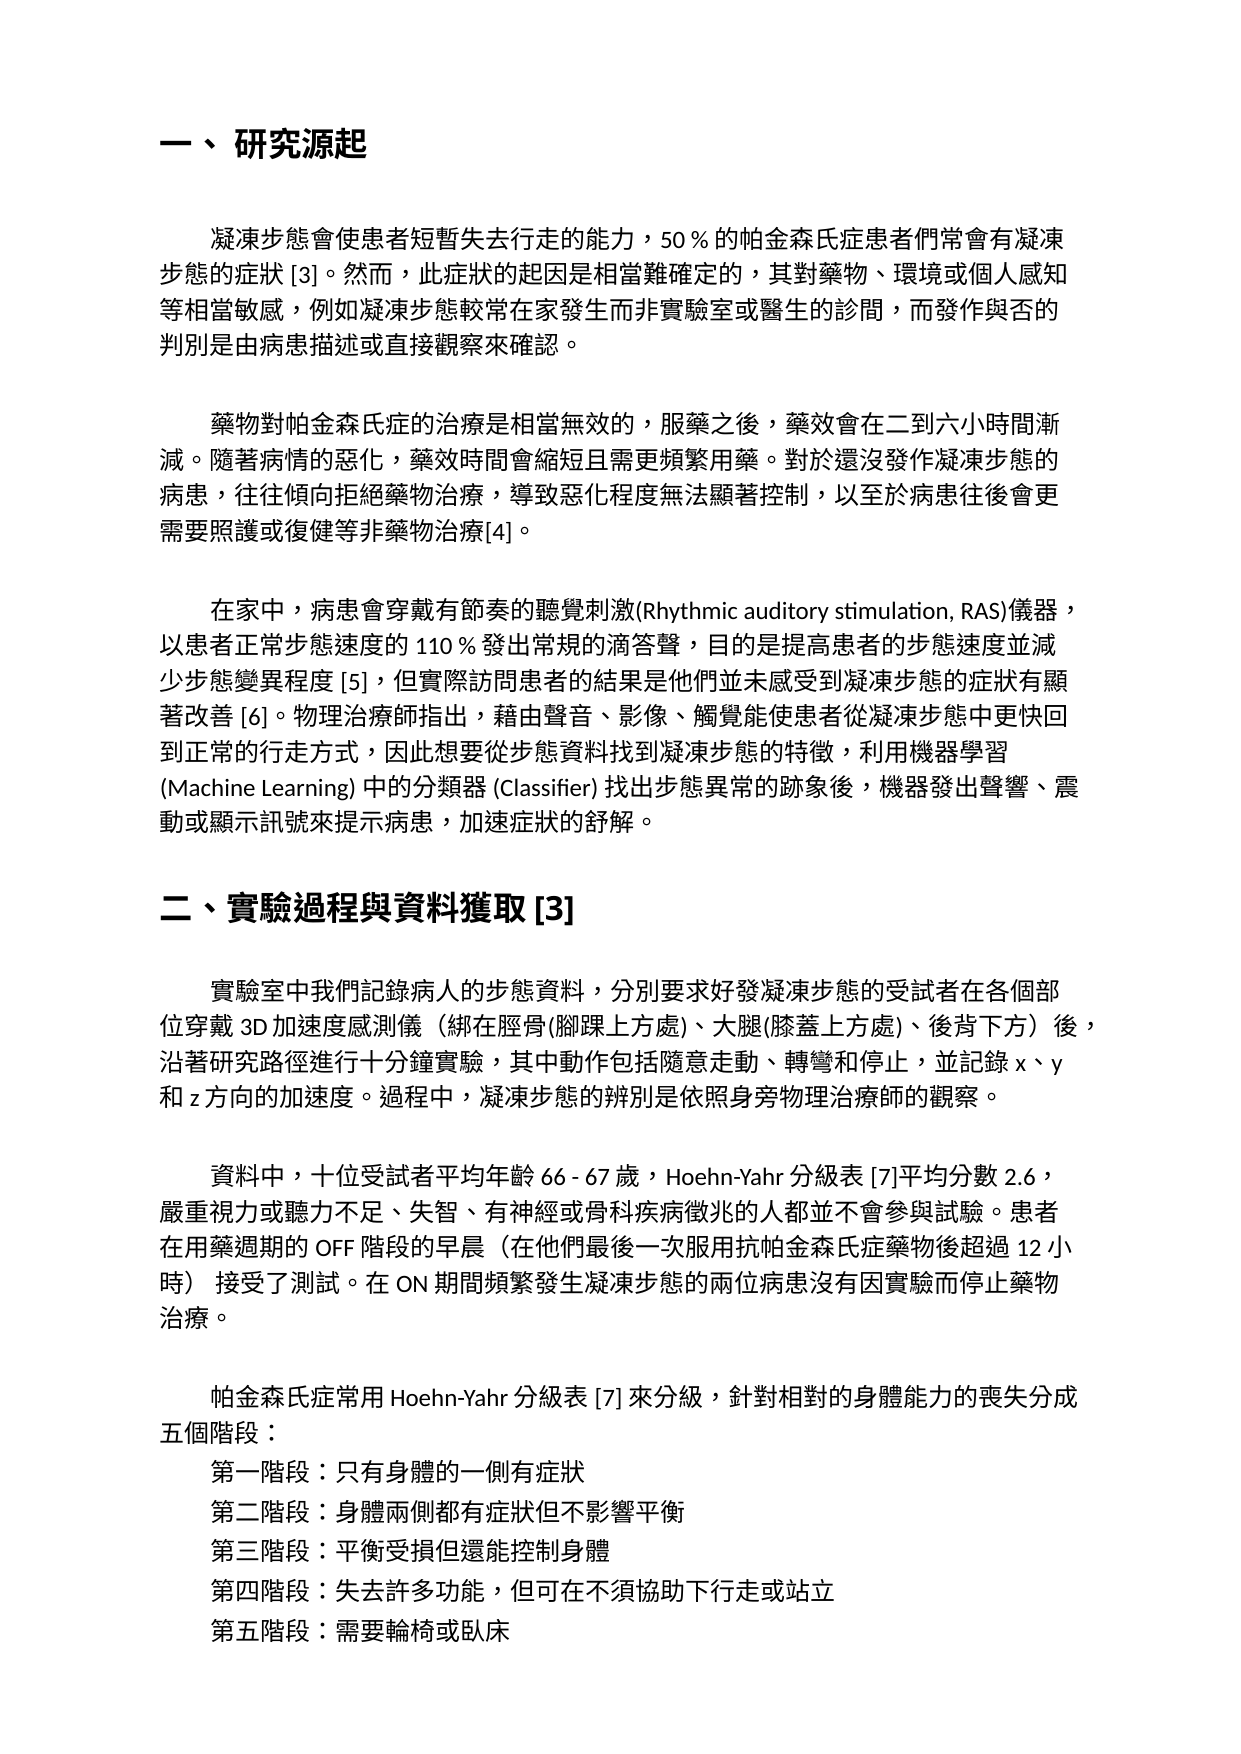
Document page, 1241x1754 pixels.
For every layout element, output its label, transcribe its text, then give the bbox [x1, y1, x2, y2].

text 帕金森氏症常用Hoehn-Yahr 分級表 [7] 來分級，針對相對的身體能力的喪失分成五個階段： [159, 1378, 1081, 1449]
list 研究源起 [159, 118, 1081, 166]
text 第一階段：只有身體的一側有症狀 [159, 1453, 1081, 1489]
text 第四階段：失去許多功能，但可在不須協助下行走或站立 [159, 1572, 1081, 1607]
text 第五階段：需要輪椅或臥床 [159, 1612, 1081, 1647]
text 實驗室中我們記錄病人的步態資料，分別要求好發凝凍步態的受試者在各個部位穿戴3D加速度感測儀（綁在脛骨(腳踝上方處)、大腿(膝蓋上方處)、後背下方）後，沿著研究路徑進行十分鐘實驗，其中動作包括隨意走動、轉彎和停止，並記錄 x、y和z方向的加速度。過程中，凝凍步態的辨別是依照身旁物理治療師的觀察。 [159, 972, 1081, 1114]
text 凝凍步態會使患者短暫失去行走的能力，50 % 的帕金森氏症患者們常會有凝凍步態的症狀 [3]。然而，此症狀的起因是相當難確定的，其對藥物、環境或個人感知等相當敏感，例如凝凍步態較常在家發生而非實驗室或醫生的診間，而發作與否的判別是由病患描述或直接觀察來確認。 [159, 220, 1081, 362]
text 二、實驗過程與資料獲取 [3] [159, 881, 1081, 930]
text 第二階段：身體兩側都有症狀但不影響平衡 [159, 1493, 1081, 1528]
text 藥物對帕金森氏症的治療是相當無效的，服藥之後，藥效會在二到六小時間漸減。隨著病情的惡化，藥效時間會縮短且需更頻繁用藥。對於還沒發作凝凍步態的病患，往往傾向拒絕藥物治療，導致惡化程度無法顯著控制，以至於病患往後會更需要照護或復健等非藥物治療[4]。 [159, 406, 1081, 547]
text 資料中，十位受試者平均年齡 66 - 67 歲，Hoehn-Yahr 分級表 [7]平均分數 2.6，嚴重視力或聽力不足、失智、有神經或骨科疾病徵兆的人都並不會參與試驗。患者在用藥週期的 OFF 階段的早晨（在他們最後一次服用抗帕金森氏症藥物後超過 12 小時） 接受了測試。在 ON 期間頻繁發生凝凍步態的兩位病患沒有因實驗而停止藥物治療。 [159, 1157, 1081, 1334]
text 第三階段：平衡受損但還能控制身體 [159, 1532, 1081, 1568]
text 在家中，病患會穿戴有節奏的聽覺刺激(Rhythmic auditory stimulation, RAS)儀器，以患者正常步態速度的110 % 發出常規的滴答聲，目的是提高患者的步態速度並減少步態變異程度 [5]，但實際訪問患者的結果是他們並未感受到凝凍步態的症狀有顯著改善 [6]。物理治療師指出，藉由聲音、影像、觸覺能使患者從凝凍步態中更快回到正常的行走方式，因此想要從步態資料找到凝凍步態的特徵，利用機器學習 (Machine Learning) 中的分類器 (Classifier) 找出步態異常的跡象後，機器發出聲響、震動或顯示訊號來提示病患，加速症狀的舒解。 [159, 591, 1081, 839]
